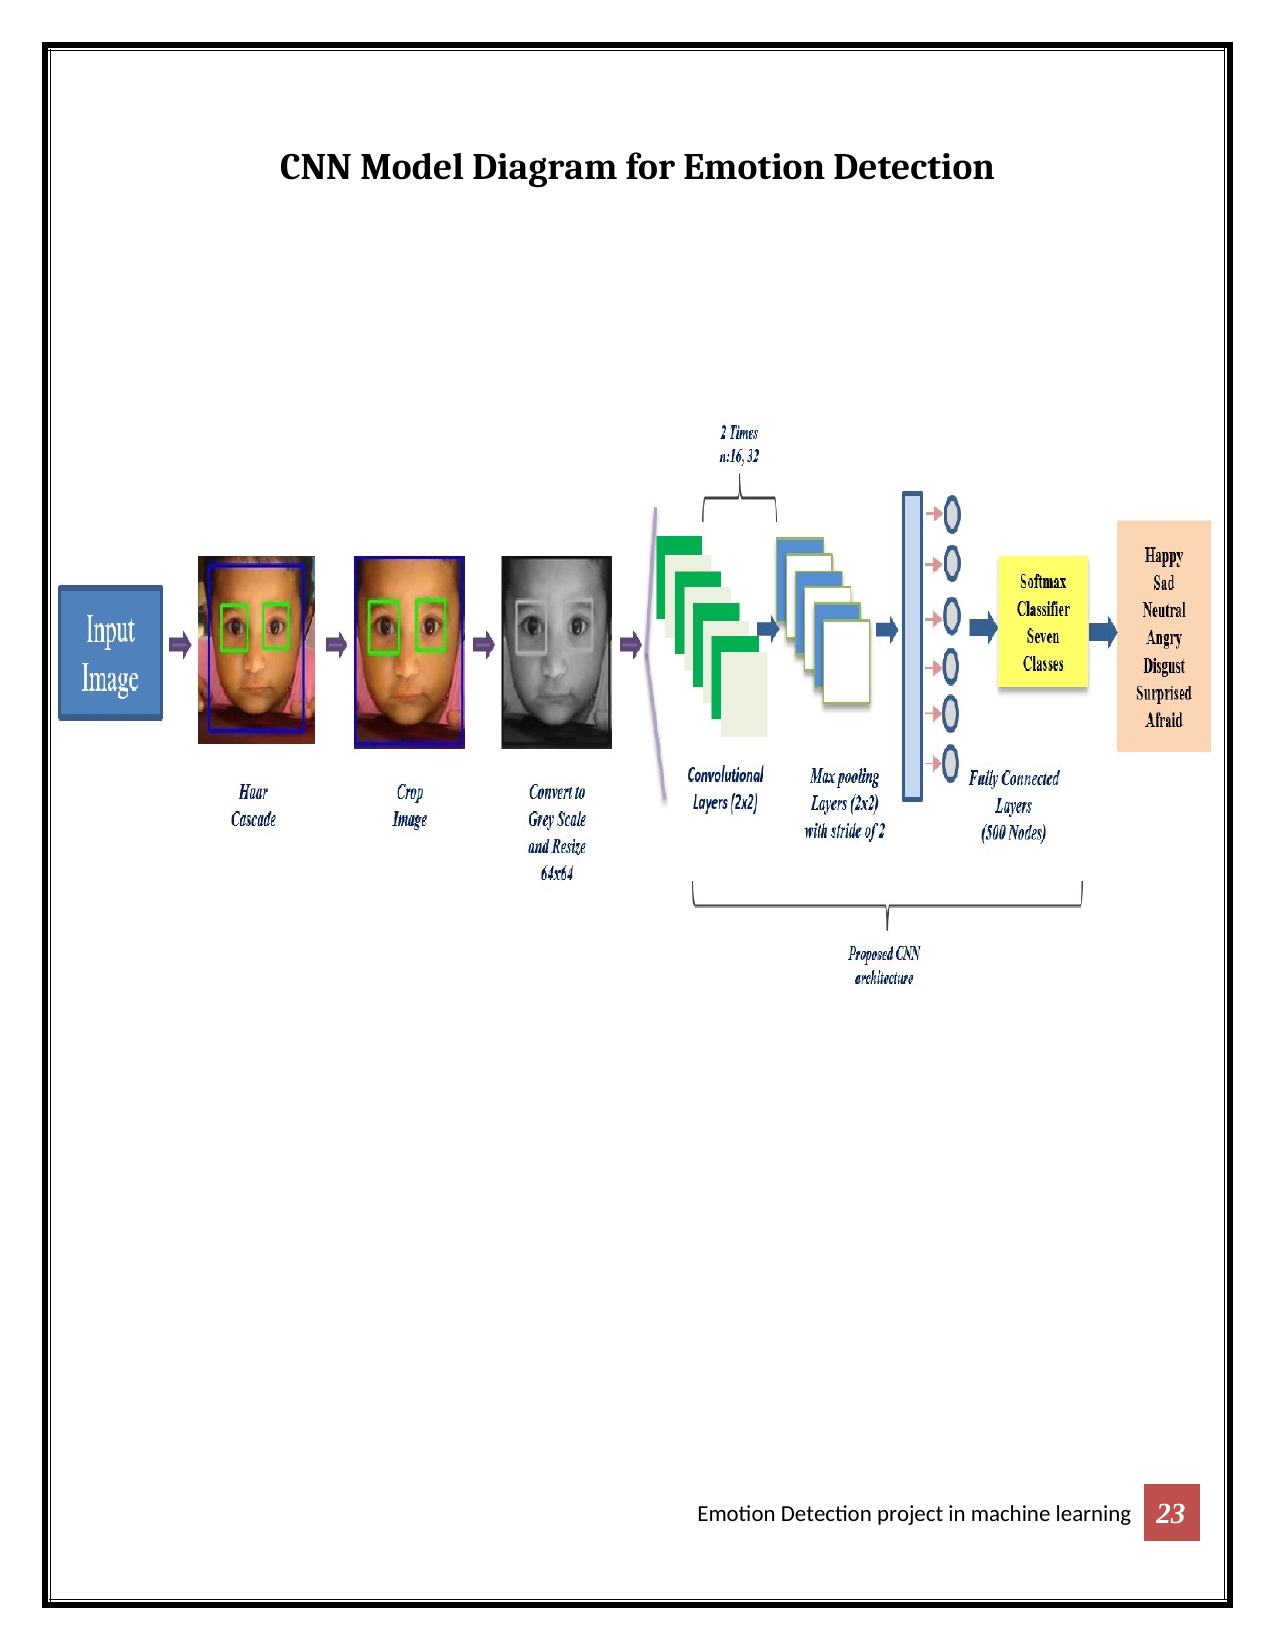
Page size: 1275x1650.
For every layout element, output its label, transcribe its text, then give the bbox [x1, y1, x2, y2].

text CNN Model Diagram for Emotion Detection [75, 145, 1200, 188]
picture [57, 419, 1212, 997]
